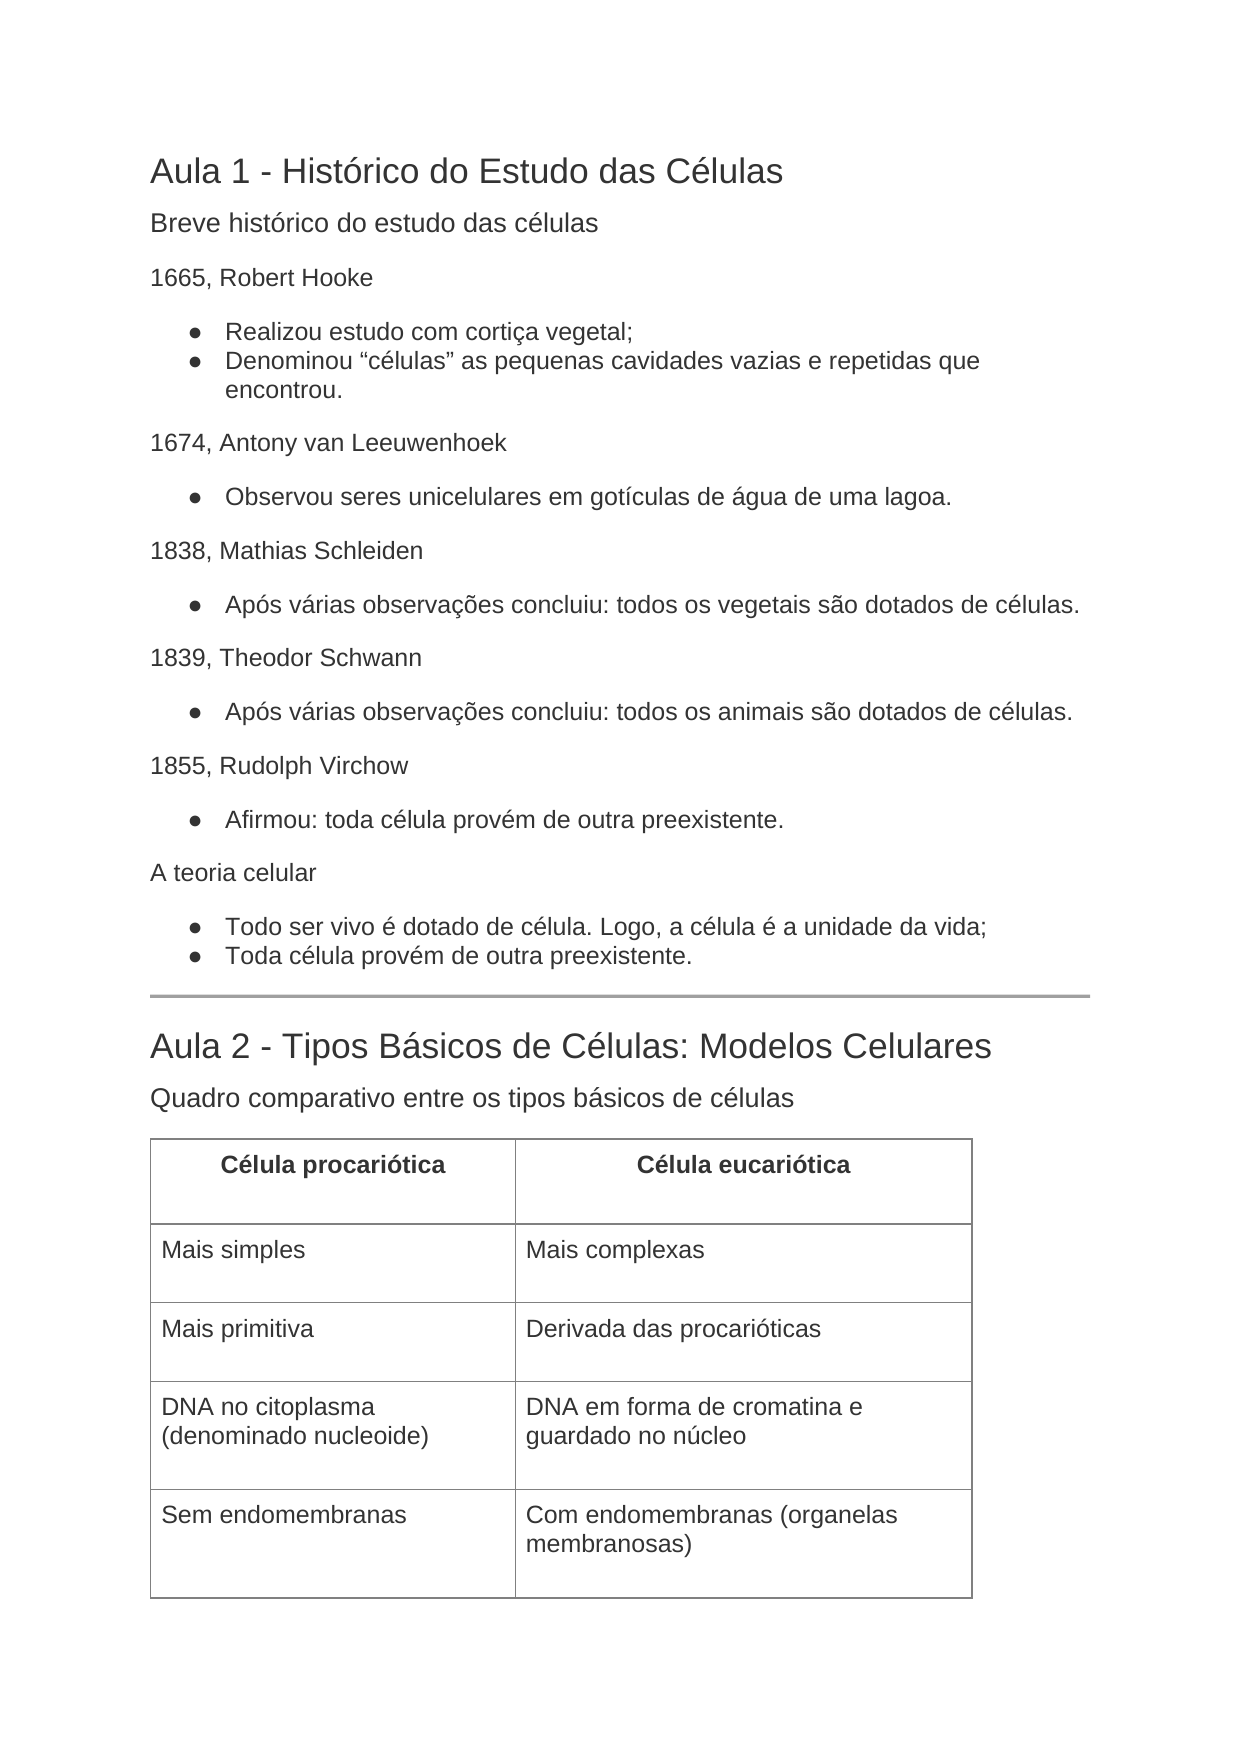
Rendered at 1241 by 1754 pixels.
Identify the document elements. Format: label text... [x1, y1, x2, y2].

subtitle Aula 1 - Histórico do Estudo das Células [150, 150, 1090, 191]
list Após várias observações concluiu: todos os vegetais são dotados de células. [187, 590, 1090, 618]
table_cell DNA no citoplasma (denominado nucleoide) [151, 1382, 515, 1489]
table_cell Mais primitiva [151, 1303, 515, 1381]
table_header Célula eucariótica [516, 1140, 971, 1223]
table_cell Mais complexas [516, 1225, 971, 1302]
text 1674, Antony van Leeuwenhoek [150, 428, 1090, 457]
table_header Célula procariótica [151, 1140, 515, 1223]
text 1665, Robert Hooke [150, 263, 1090, 292]
list Após várias observações concluiu: todos os animais são dotados de células. [187, 697, 1090, 726]
list Toda célula provém de outra preexistente. [187, 941, 1090, 970]
text Quadro comparativo entre os tipos básicos de células [150, 1082, 1090, 1113]
list Afirmou: toda célula provém de outra preexistente. [187, 805, 1090, 833]
list Denominou “células” as pequenas cavidades vazias e repetidas que encontrou. [187, 346, 1090, 403]
list Realizou estudo com cortiça vegetal; [187, 317, 1090, 346]
table_cell DNA em forma de cromatina e guardado no núcleo [516, 1382, 971, 1489]
table_cell Mais simples [151, 1225, 515, 1302]
table_cell Derivada das procarióticas [516, 1303, 971, 1381]
text 1839, Theodor Schwann [150, 643, 1090, 672]
text Breve histórico do estudo das células [150, 207, 1090, 238]
list Todo ser vivo é dotado de célula. Logo, a célula é a unidade da vida; [187, 912, 1090, 941]
table_cell Com endomembranas (organelas membranosas) [516, 1490, 971, 1597]
table_cell Sem endomembranas [151, 1490, 515, 1597]
text 1838, Mathias Schleiden [150, 536, 1090, 565]
list Observou seres unicelulares em gotículas de água de uma lagoa. [187, 482, 1090, 511]
subtitle Aula 2 - Tipos Básicos de Células: Modelos Celulares [150, 1025, 1090, 1066]
text A teoria celular [150, 858, 1090, 887]
text 1855, Rudolph Virchow [150, 751, 1090, 780]
